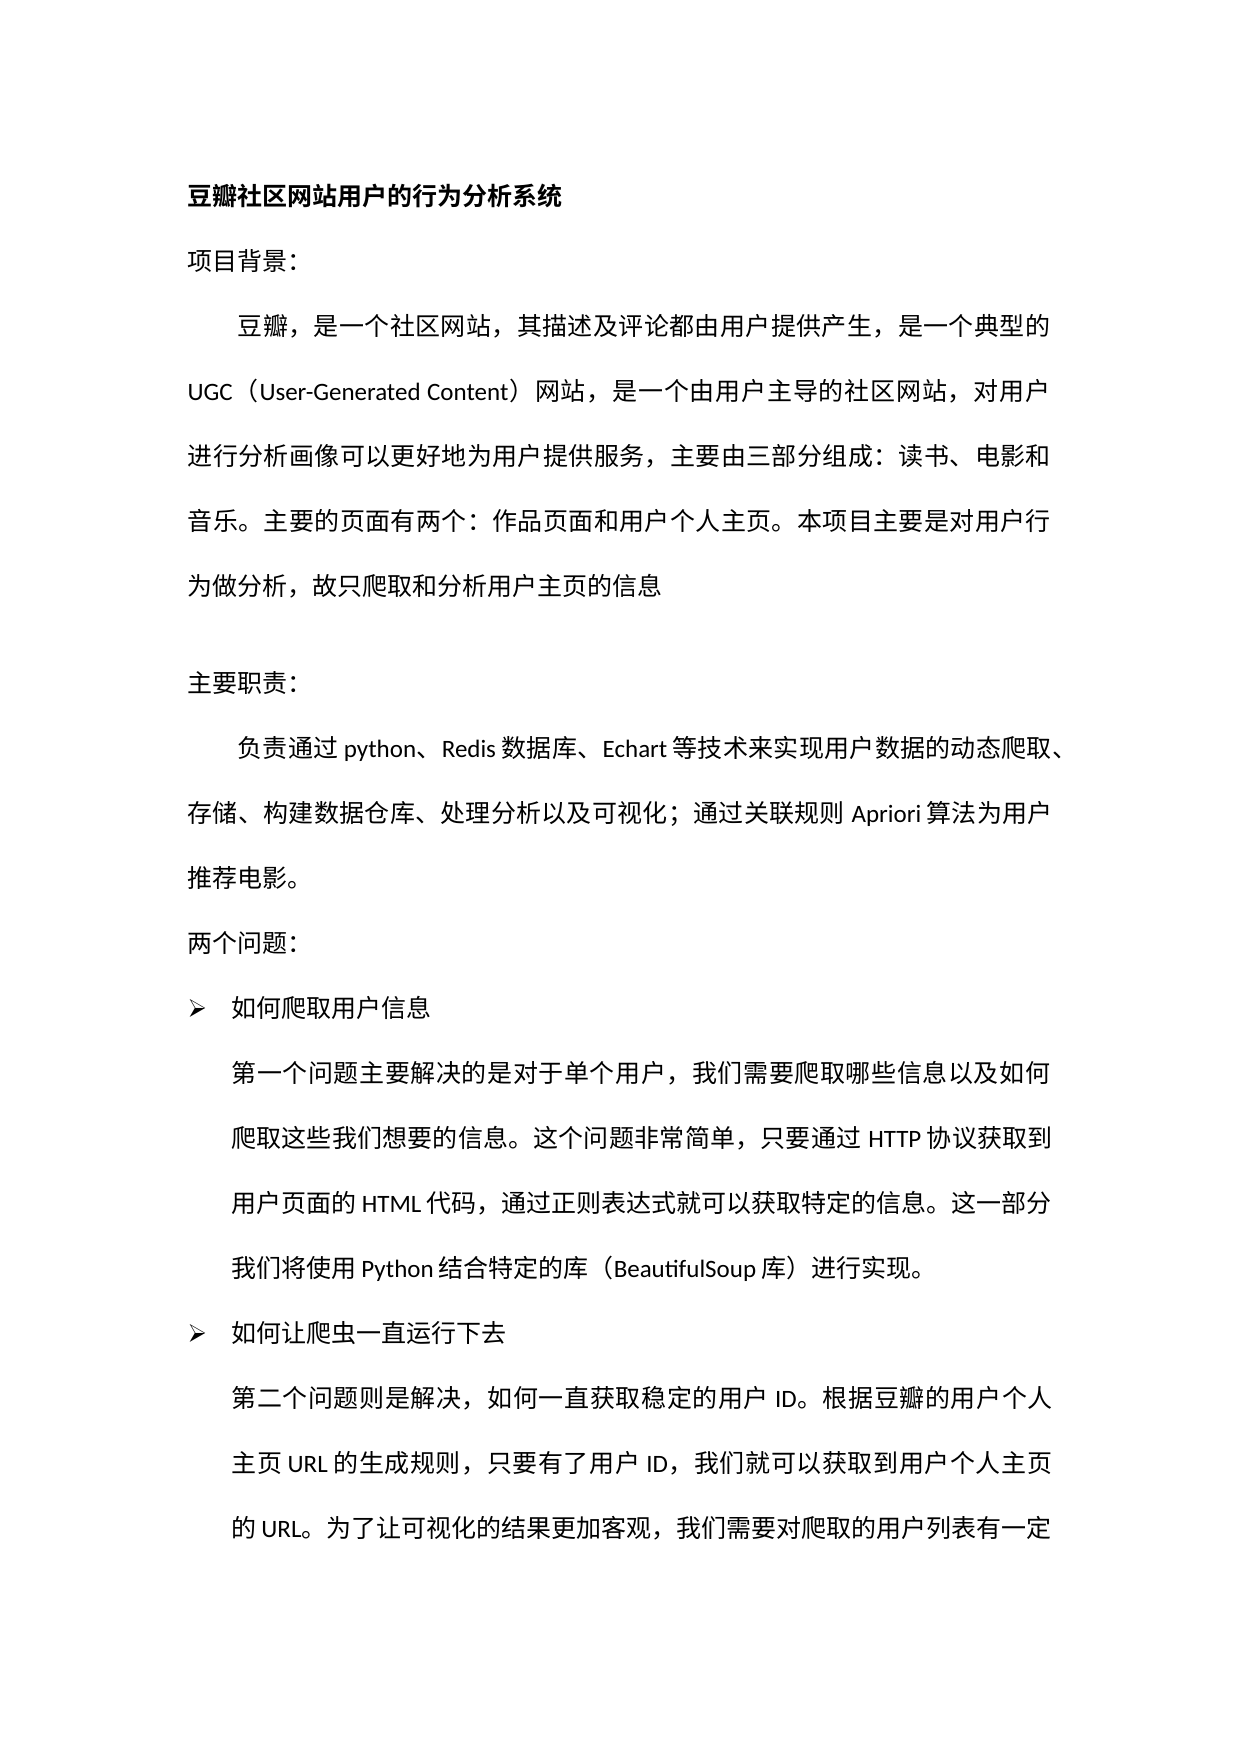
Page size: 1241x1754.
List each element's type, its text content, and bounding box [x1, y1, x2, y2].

text 主要职责： [187, 649, 1053, 714]
text 豆瓣，是一个社区网站，其描述及评论都由用户提供产生，是一个典型的UGC（User-Generated Content）网站，是一个由用户主导的社区网站，对用户进行分析画像可以更好地为用户提供服务，主要由三部分组成：读书、电影和音乐。主要的页面有两个：作品页面和用户个人主页。本项目主要是对用户行为做分析，故只爬取和分析用户主页的信息 [187, 292, 1053, 617]
list 如何爬取用户信息 [187, 974, 1053, 1039]
text 负责通过python、Redis数据库、Echart等技术来实现用户数据的动态爬取、存储、构建数据仓库、处理分析以及可视化；通过关联规则Apriori算法为用户推荐电影。 [187, 714, 1053, 909]
list 第一个问题主要解决的是对于单个用户，我们需要爬取哪些信息以及如何爬取这些我们想要的信息。这个问题非常简单，只要通过HTTP协议获取到用户页面的HTML代码，通过正则表达式就可以获取特定的信息。这一部分我们将使用Python结合特定的库（BeautifulSoup库）进行实现。 [231, 1039, 1053, 1299]
text 两个问题： [187, 909, 1053, 974]
list 如何让爬虫一直运行下去 [187, 1299, 1053, 1364]
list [231, 1364, 1053, 1559]
text 项目背景： [187, 227, 1053, 292]
text 豆瓣社区网站用户的行为分析系统 [187, 162, 1053, 227]
